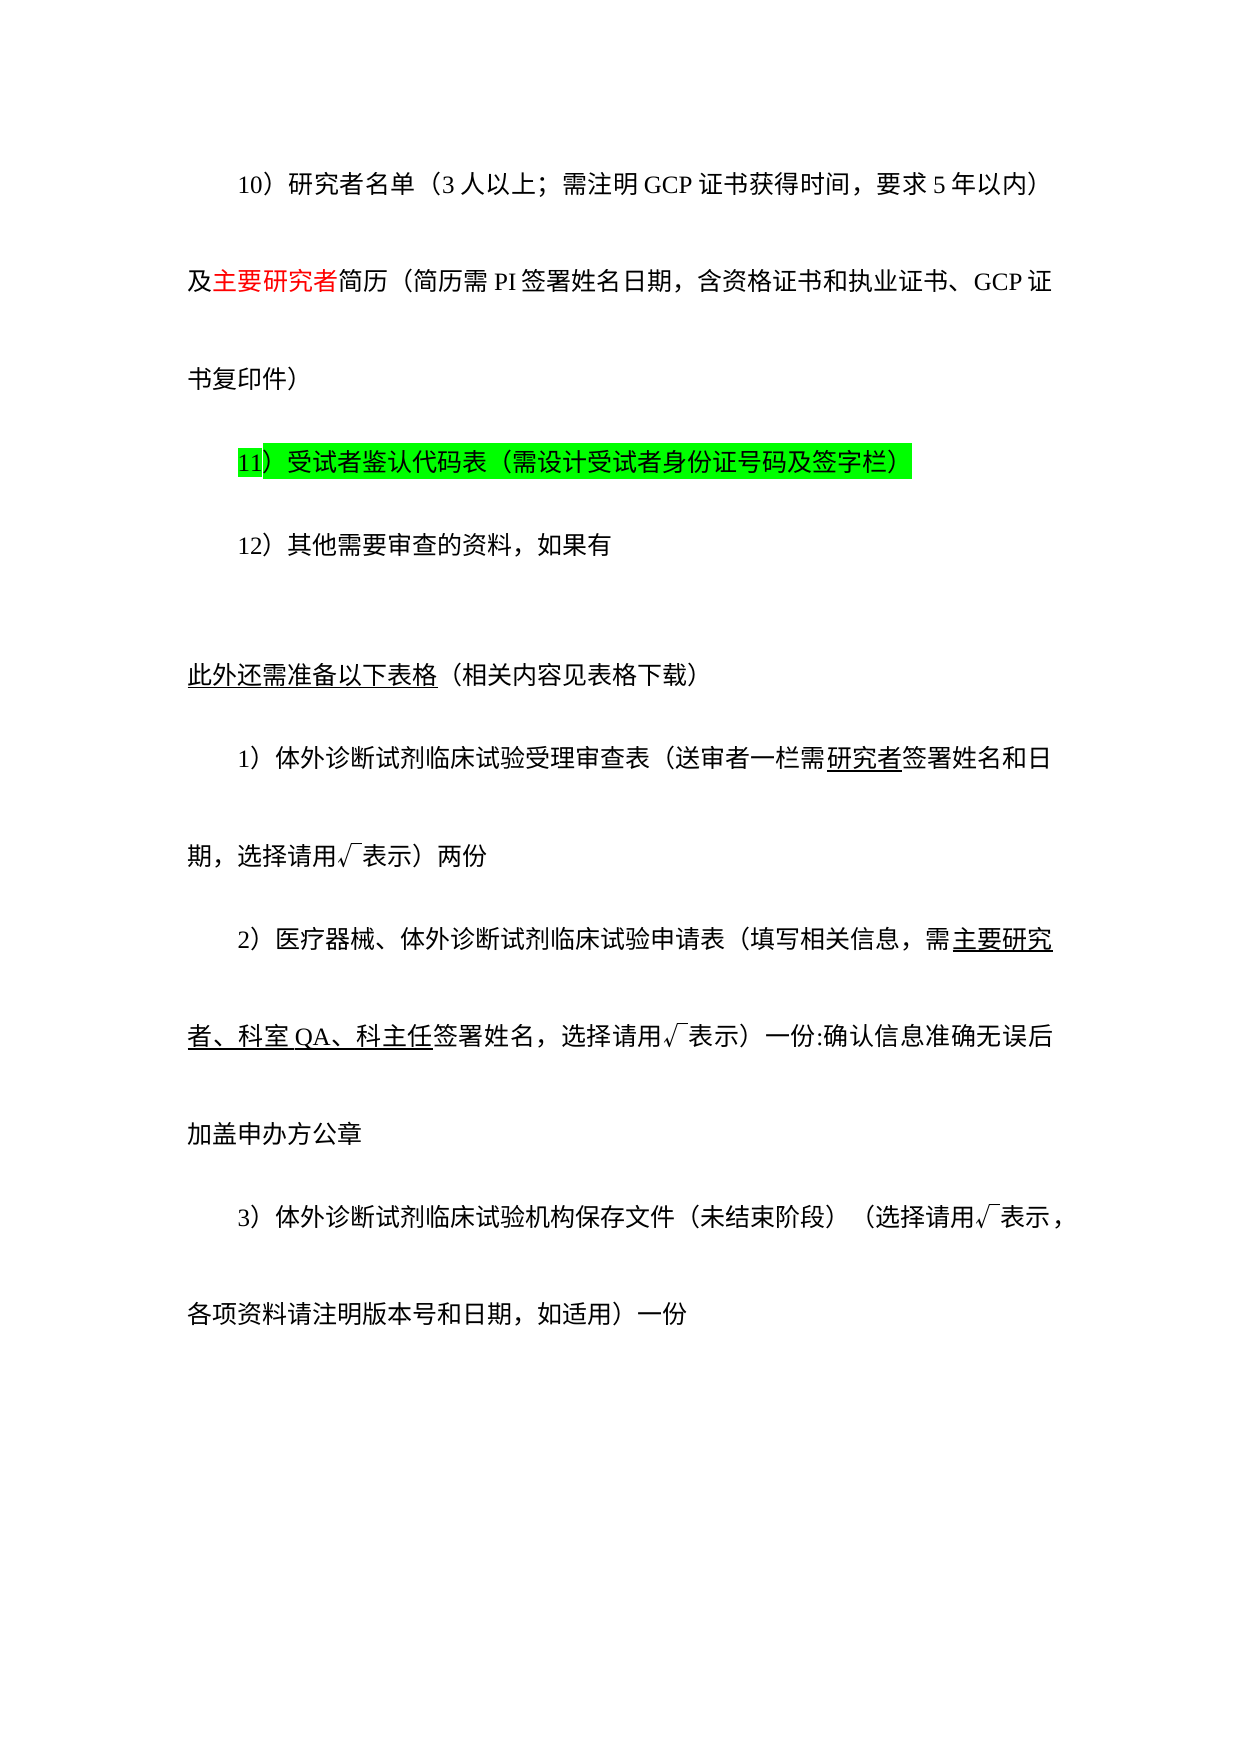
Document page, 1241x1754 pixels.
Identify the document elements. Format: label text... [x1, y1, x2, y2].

text 11）受试者鉴认代码表（需设计受试者身份证号码及签字栏） [187, 428, 1053, 493]
text 10）研究者名单（3人以上；需注明GCP证书获得时间，要求5年以内）及主要研究者简历（简历需PI签署姓名日期，含资格证书和执业证书、GCP证书复印件） [187, 150, 1053, 410]
text 此外还需准备以下表格（相关内容见表格下载） [187, 641, 1053, 706]
text 1）体外诊断试剂临床试验受理审查表（送审者一栏需研究者签署姓名和日期，选择请用√表示）两份 [187, 724, 1053, 887]
text 3）体外诊断试剂临床试验机构保存文件（未结束阶段）（选择请用√表示，各项资料请注明版本号和日期，如适用）一份 [187, 1183, 1053, 1346]
text 12）其他需要审查的资料，如果有 [187, 511, 1053, 576]
text 2）医疗器械、体外诊断试剂临床试验申请表（填写相关信息，需主要研究者、科室QA、科主任签署姓名，选择请用√表示）一份:确认信息准确无误后加盖申办方公章 [187, 905, 1053, 1165]
